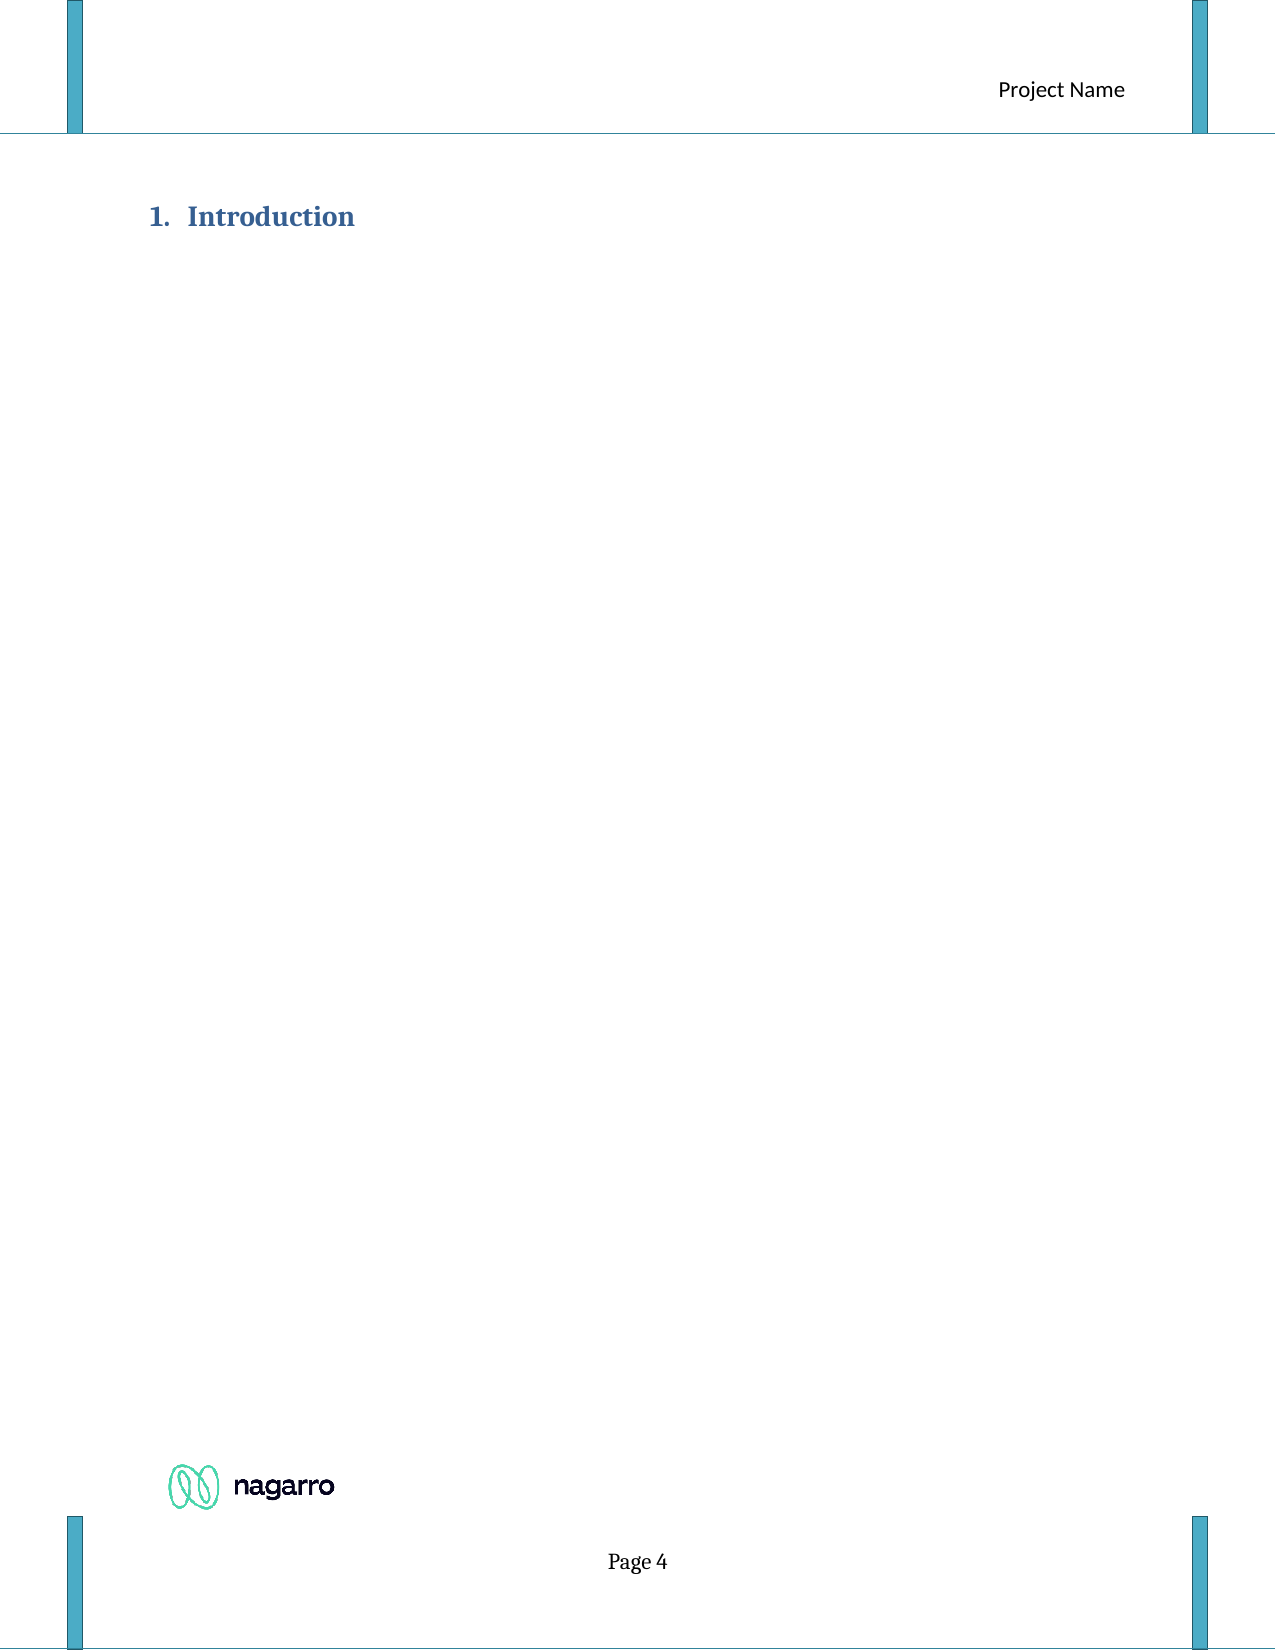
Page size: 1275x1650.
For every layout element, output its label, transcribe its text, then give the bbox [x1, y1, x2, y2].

subtitle Introduction [150, 200, 1125, 233]
picture [150, 1403, 352, 1570]
